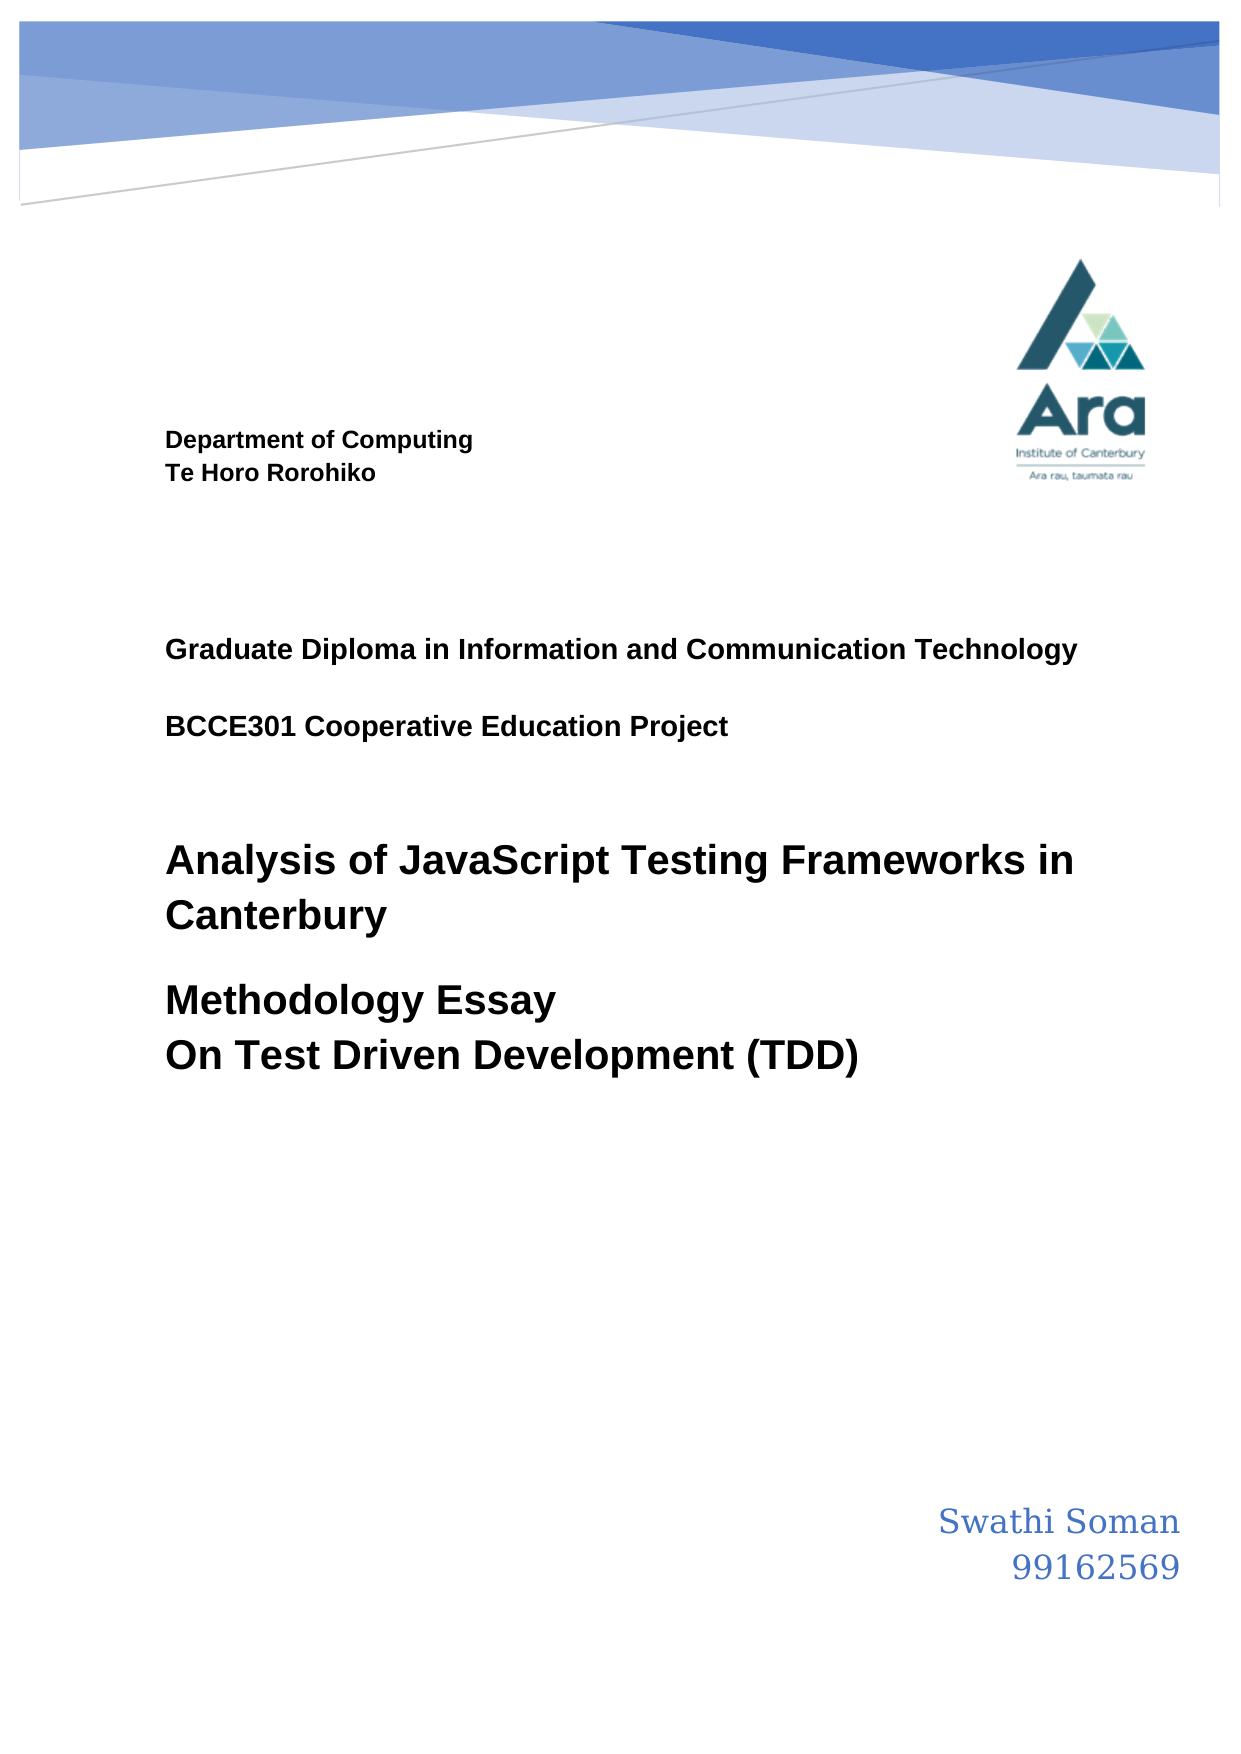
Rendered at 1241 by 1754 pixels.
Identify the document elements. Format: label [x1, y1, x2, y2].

picture [19, 21, 1220, 221]
picture [1015, 257, 1147, 483]
